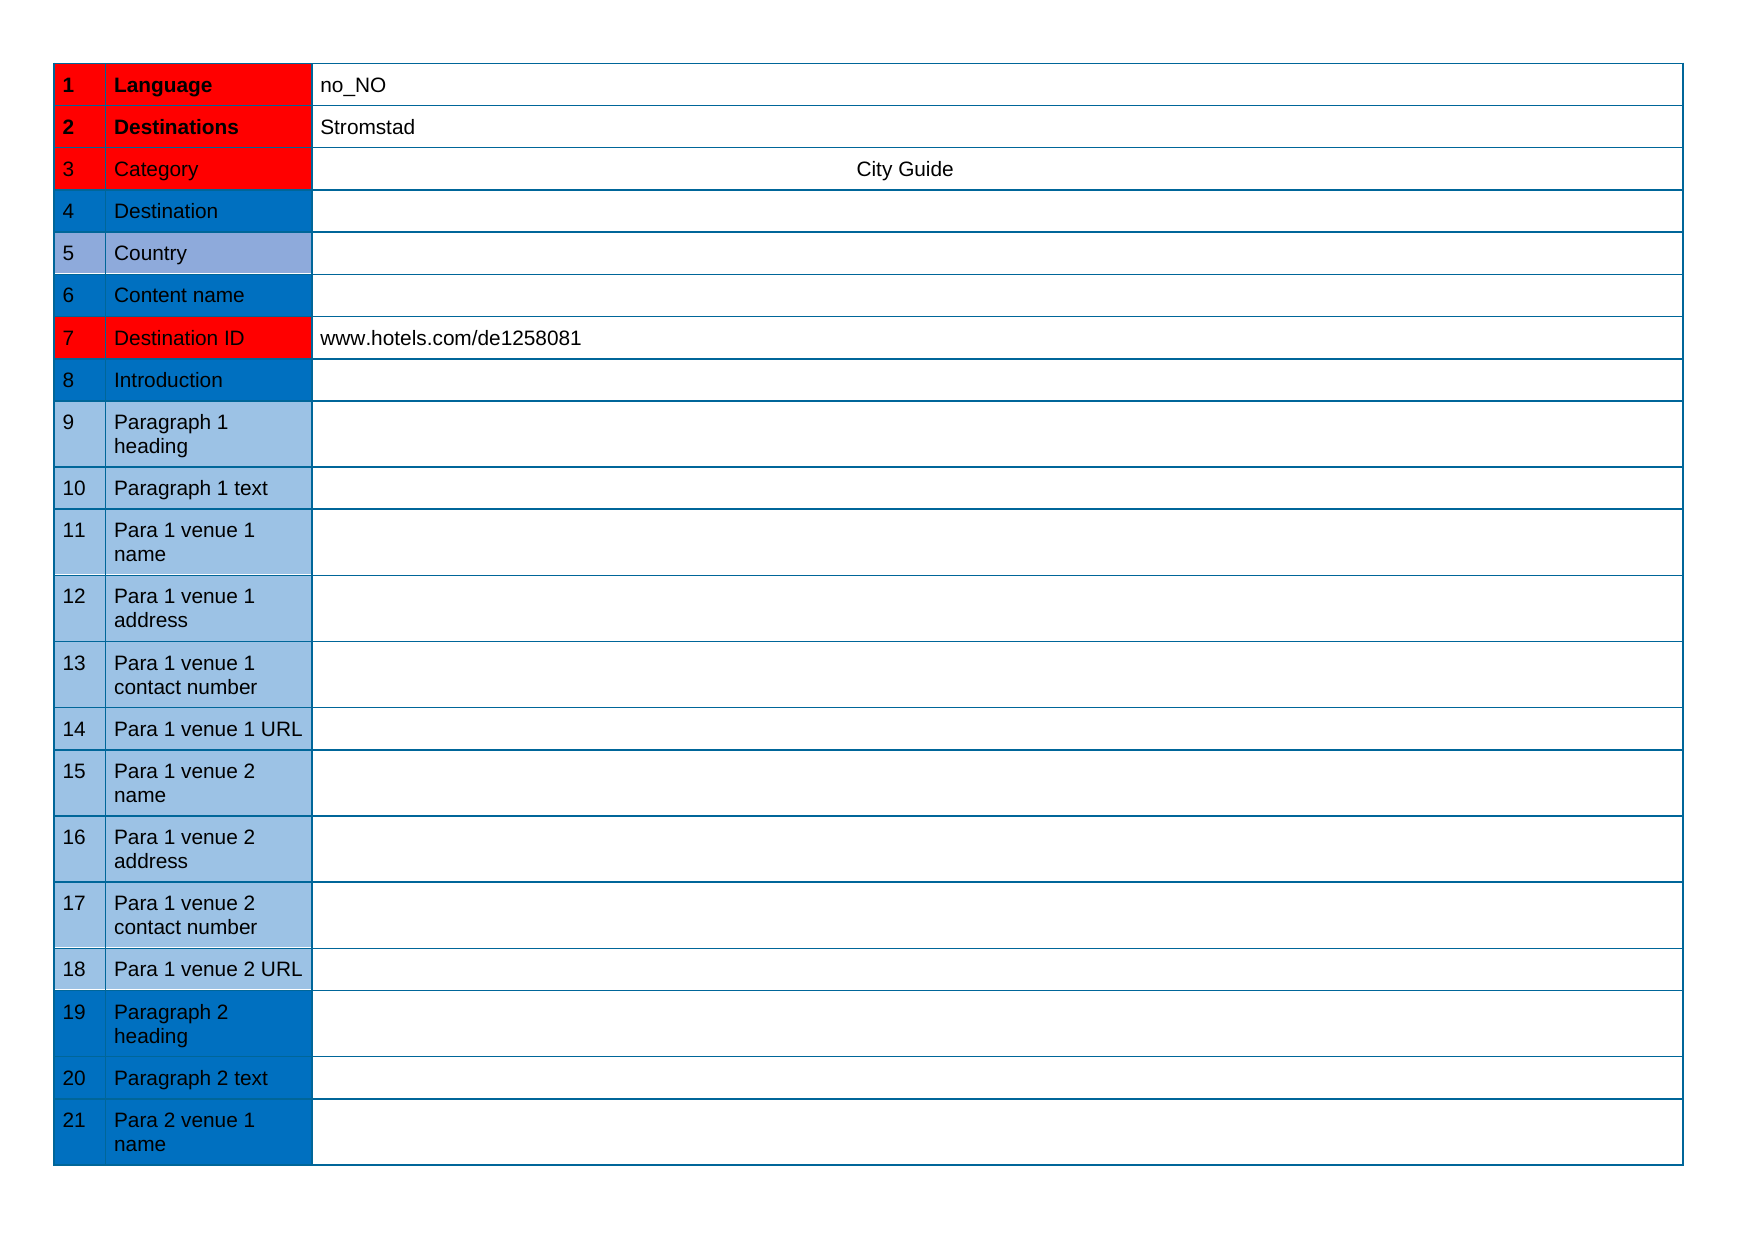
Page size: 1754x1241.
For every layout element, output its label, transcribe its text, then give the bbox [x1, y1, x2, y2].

table_cell 18 [55, 949, 105, 989]
table_cell 16 [55, 817, 105, 881]
table_cell [313, 751, 1682, 815]
table_cell Paragraph 2 heading [106, 991, 311, 1056]
table_cell 10 [55, 468, 105, 508]
table_cell 11 [55, 510, 105, 574]
table_cell City Guide [313, 148, 1682, 189]
table_cell [313, 708, 1682, 749]
table_cell [313, 1100, 1682, 1164]
table_cell Para 1 venue 1 URL [106, 708, 311, 749]
table_cell [313, 883, 1682, 947]
table_cell 19 [55, 991, 105, 1056]
table_cell Para 1 venue 1 address [106, 576, 311, 641]
table_cell Category [106, 148, 311, 189]
table_cell [313, 360, 1682, 400]
table_cell 15 [55, 751, 105, 815]
table_cell Para 2 venue 1 name [106, 1100, 311, 1164]
table_header no_NO [313, 64, 1682, 105]
table_cell [313, 817, 1682, 881]
table_cell Para 1 venue 2 URL [106, 949, 311, 989]
table_cell Country [106, 233, 311, 273]
table_cell [313, 233, 1682, 273]
table_cell 13 [55, 642, 105, 707]
table_cell Destination [106, 191, 311, 231]
table_cell [313, 191, 1682, 231]
table_cell 20 [55, 1057, 105, 1098]
table_cell [313, 1057, 1682, 1098]
table_cell 14 [55, 708, 105, 749]
table_cell Introduction [106, 360, 311, 400]
table_cell [313, 576, 1682, 641]
table_header Language [106, 64, 311, 105]
table_cell Paragraph 2 text [106, 1057, 311, 1098]
table_cell 2 [55, 106, 105, 147]
table_cell [313, 510, 1682, 574]
table_cell [313, 642, 1682, 707]
table_cell Paragraph 1 text [106, 468, 311, 508]
table_cell Para 1 venue 2 contact number [106, 883, 311, 947]
table_cell 8 [55, 360, 105, 400]
table_cell [313, 275, 1682, 316]
table_cell 21 [55, 1100, 105, 1164]
table_cell 3 [55, 148, 105, 189]
table_cell 9 [55, 402, 105, 466]
table_cell Content name [106, 275, 311, 316]
table_cell [313, 402, 1682, 466]
table_cell 17 [55, 883, 105, 947]
table_cell Destinations [106, 106, 311, 147]
table_cell Para 1 venue 1 name [106, 510, 311, 574]
table_cell 5 [55, 233, 105, 273]
table_header 1 [55, 64, 105, 105]
table_cell 4 [55, 191, 105, 231]
table_cell Para 1 venue 2 address [106, 817, 311, 881]
table_cell [313, 949, 1682, 989]
table_cell Stromstad [313, 106, 1682, 147]
table_cell 12 [55, 576, 105, 641]
table_cell [313, 468, 1682, 508]
table_cell [313, 991, 1682, 1056]
table_cell 6 [55, 275, 105, 316]
table_cell Para 1 venue 2 name [106, 751, 311, 815]
table_cell Para 1 venue 1 contact number [106, 642, 311, 707]
table_cell www.hotels.com/de1258081 [313, 317, 1682, 358]
table_cell Paragraph 1 heading [106, 402, 311, 466]
table_cell Destination ID [106, 317, 311, 358]
table_cell 7 [55, 317, 105, 358]
